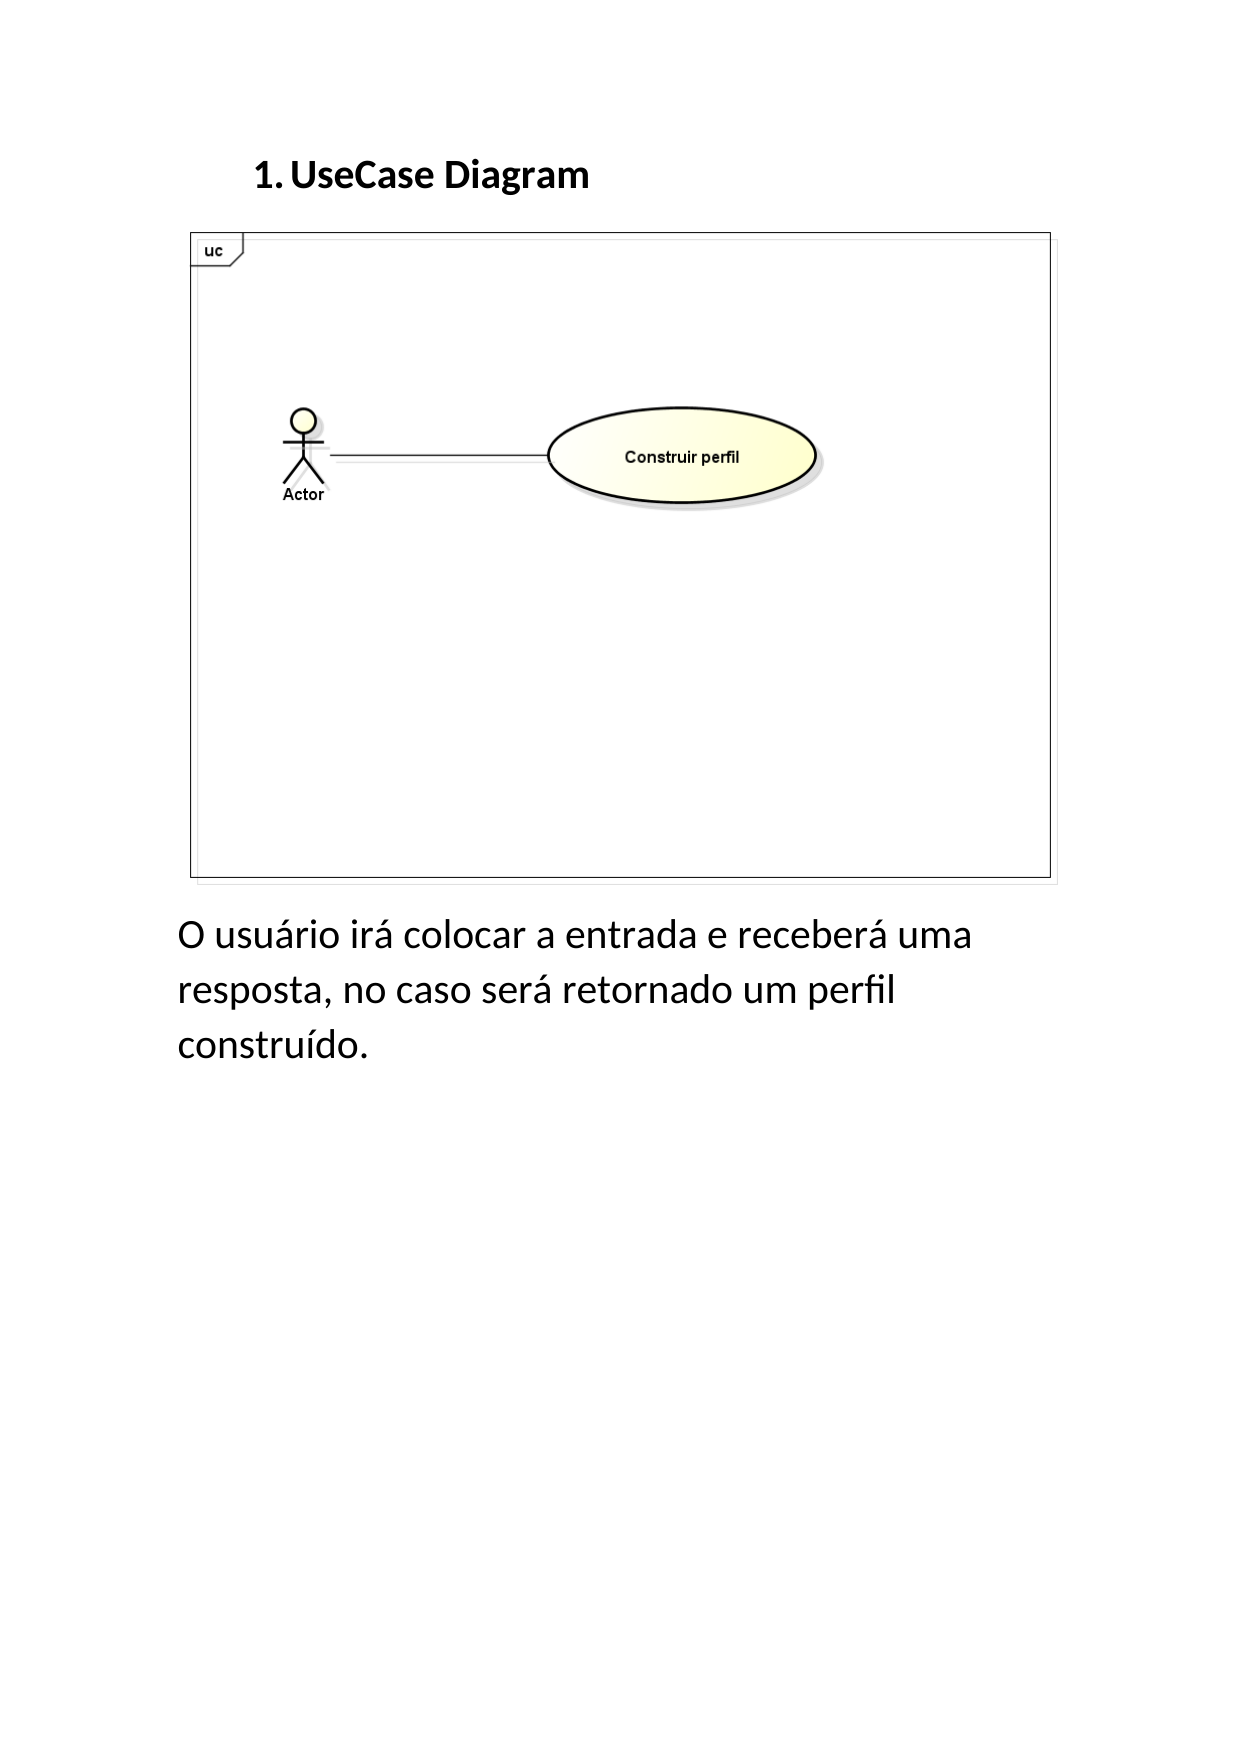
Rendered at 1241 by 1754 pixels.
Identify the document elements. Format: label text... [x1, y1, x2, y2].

list UseCase Diagram [252, 148, 1063, 198]
text O usuário irá colocar a entrada e receberá uma resposta, no caso será retornado um perfil construído. [177, 908, 1063, 1069]
picture [177, 219, 1064, 890]
